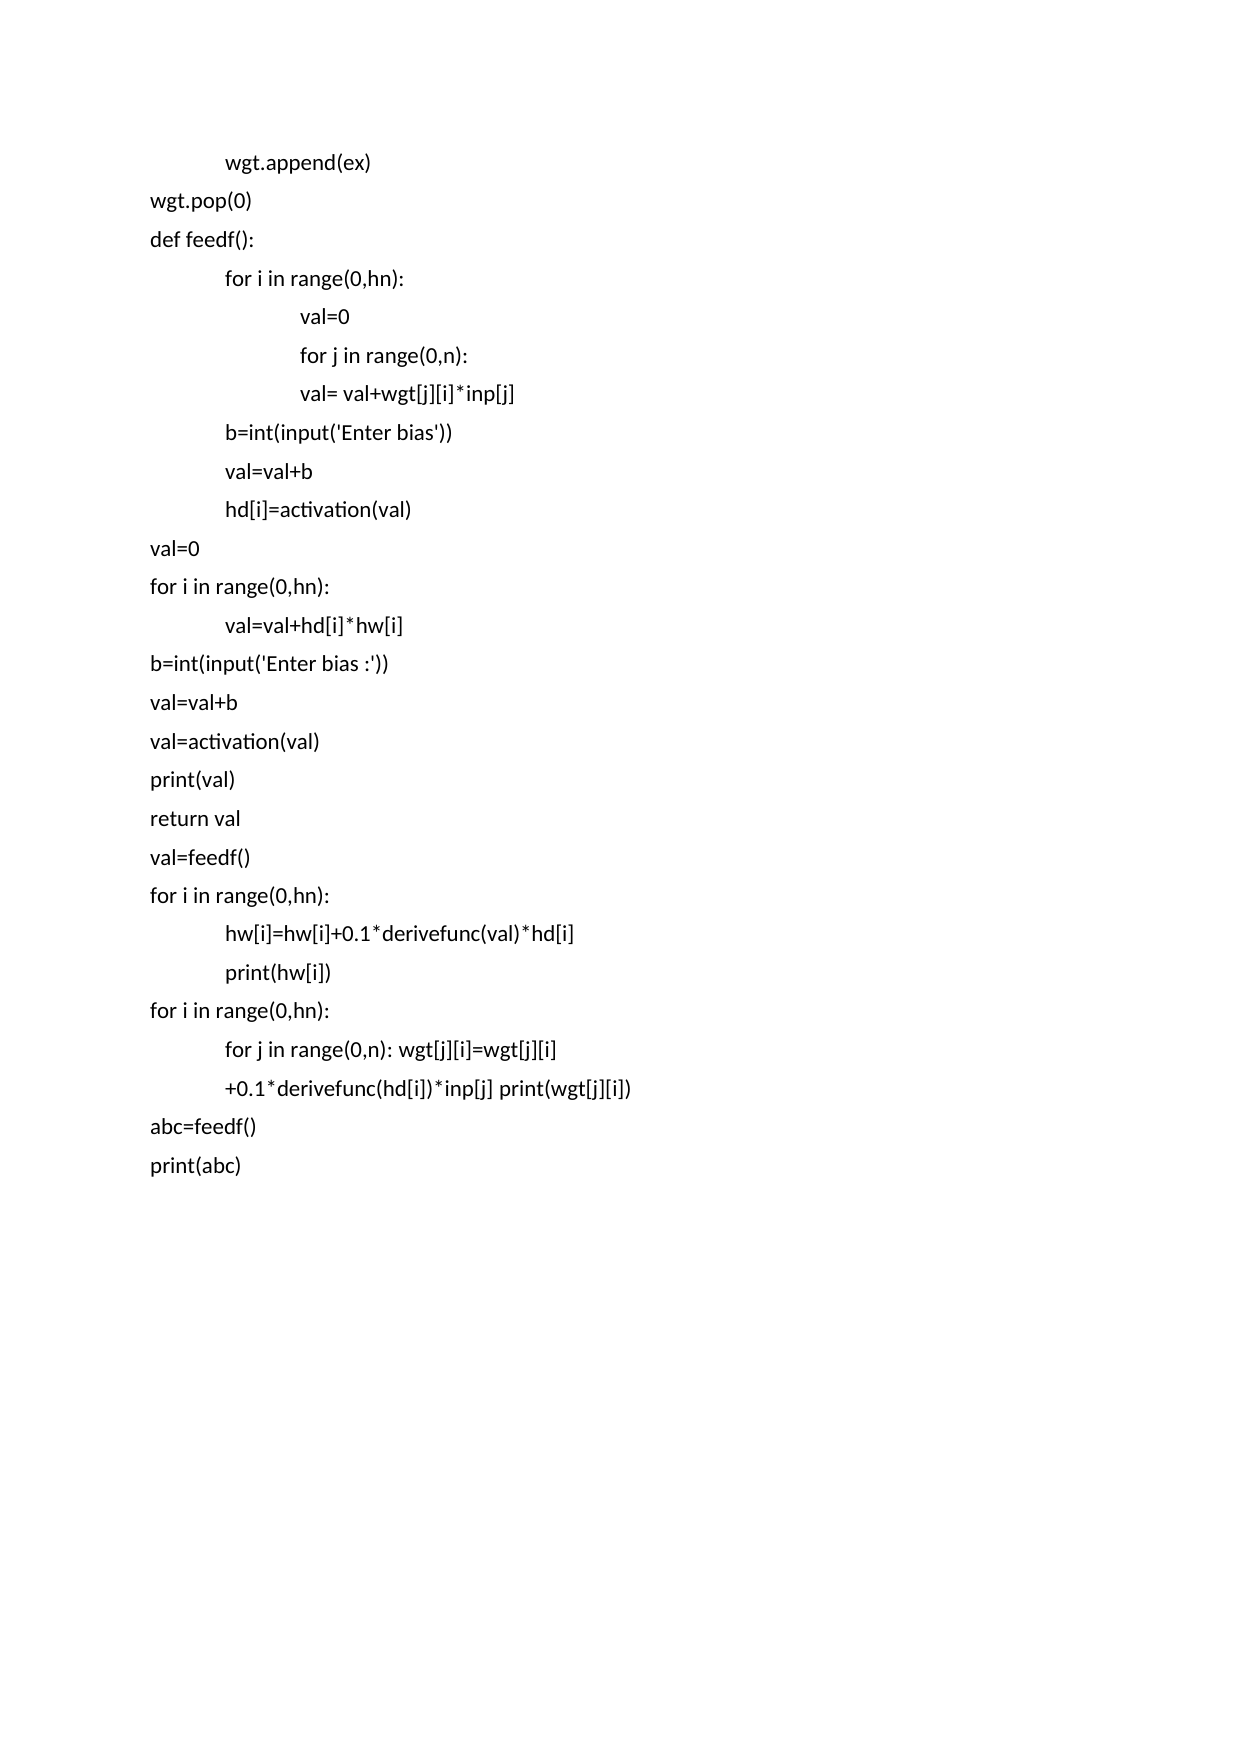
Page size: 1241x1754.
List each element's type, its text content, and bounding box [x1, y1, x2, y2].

text for j in range(0,n): [300, 341, 1096, 369]
text val= val+wgt[j][i]*inp[j] b=int(input('Enter bias')) val=val+b [225, 379, 517, 485]
text for i in range(0,hn): [150, 997, 1096, 1024]
text hw[i]=hw[i]+0.1*derivefunc(val)*hd[i] print(hw[i]) [225, 919, 677, 986]
text for j in range(0,n): wgt[j][i]=wgt[j][i]+0.1*derivefunc(hd[i])*inp[j] print(wgt[j][i]) [225, 1035, 654, 1102]
text hd[i]=activation(val) [225, 495, 1096, 523]
text for i in range(0,hn): [150, 881, 1096, 909]
text return val val=feedf() [150, 804, 252, 871]
text abc=feedf() print(abc) [150, 1112, 258, 1179]
text for i in range(0,hn): val=0 [225, 264, 407, 330]
text wgt.append(ex) wgt.pop(0) [150, 148, 373, 215]
text for i in range(0,hn): [150, 572, 1096, 600]
text def feedf(): [150, 225, 1096, 253]
text val=0 [150, 534, 1096, 562]
text val=val+hd[i]*hw[i] b=int(input('Enter bias :')) val=val+b val=activation(val) print(val) [150, 611, 405, 793]
